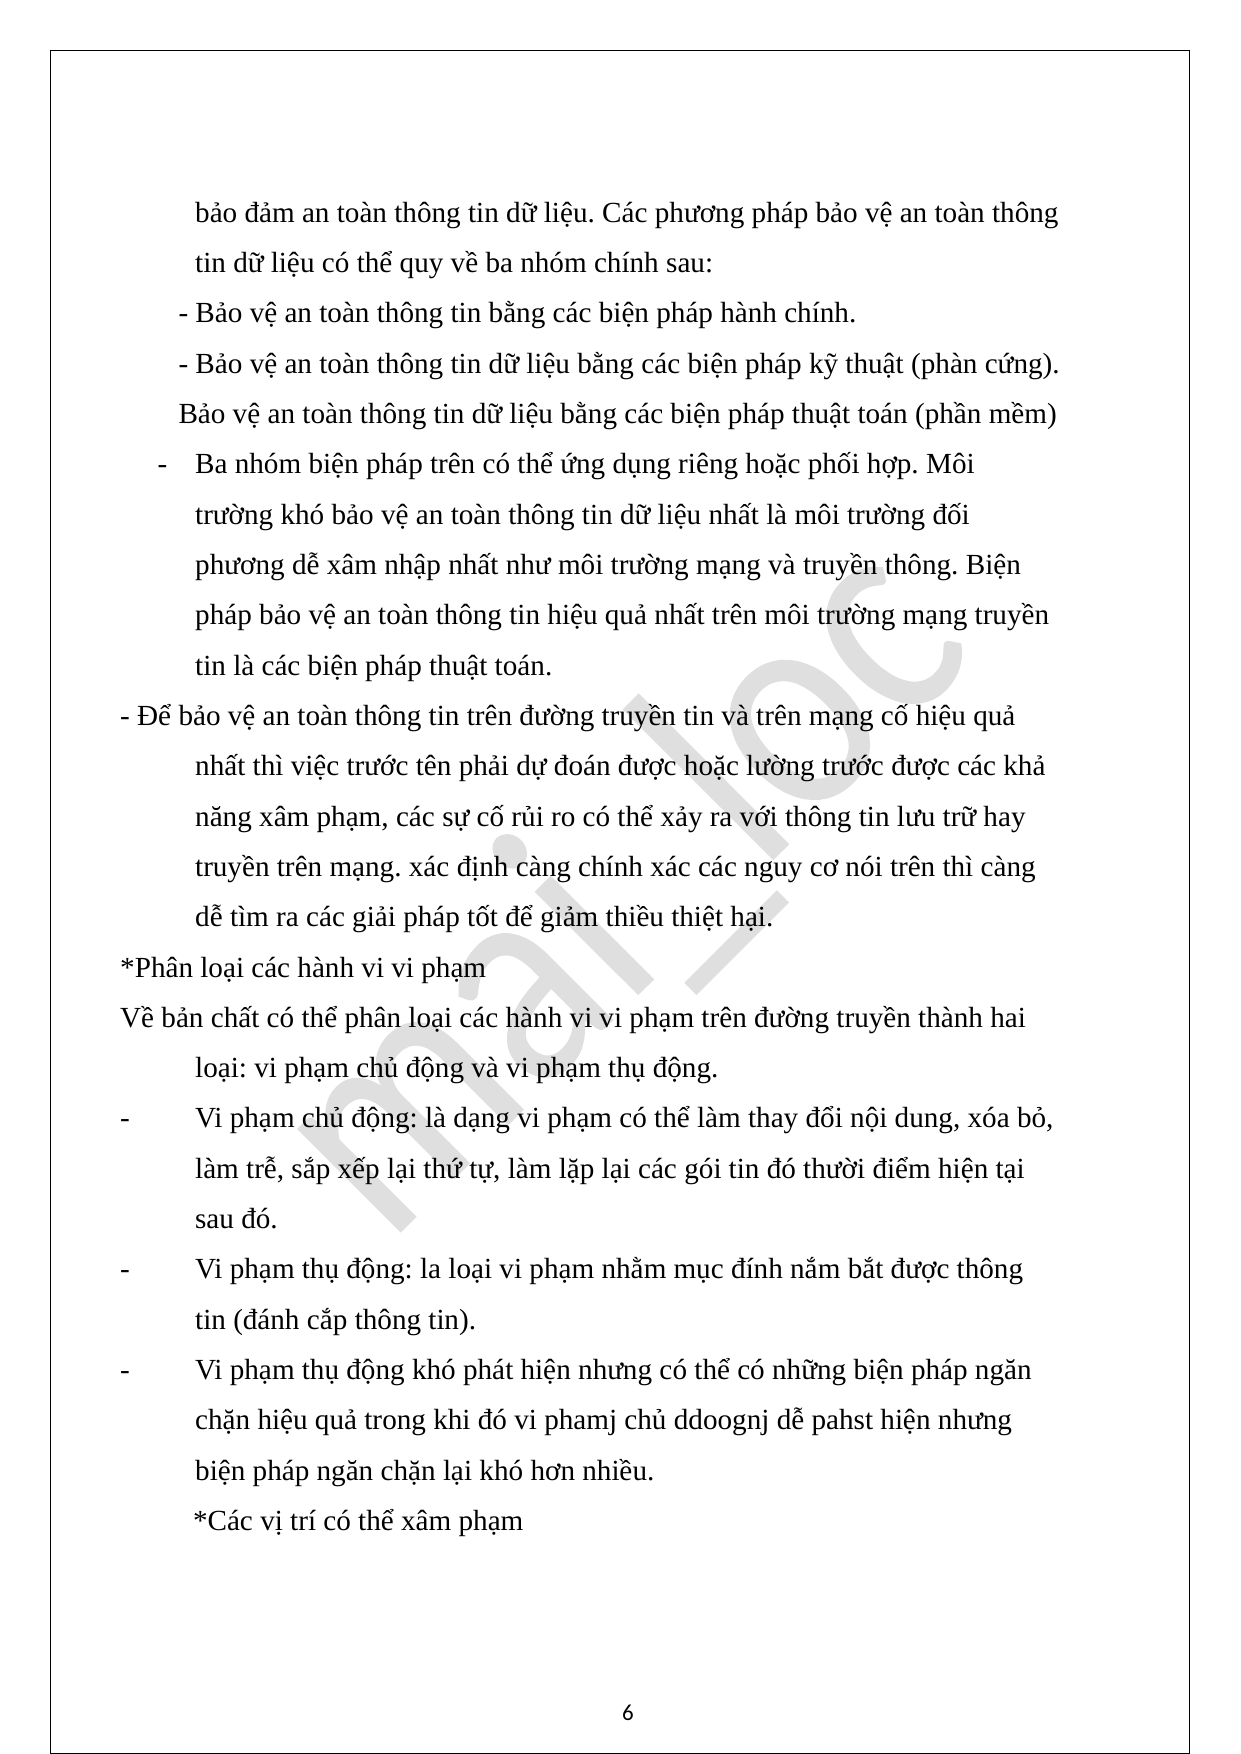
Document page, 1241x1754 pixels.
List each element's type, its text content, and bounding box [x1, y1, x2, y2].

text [120, 195, 1060, 279]
text - Bảo vệ an toàn thông tin dữ liệu bằng các biện pháp kỹ thuật (phàn cứng). [120, 346, 1060, 379]
text - Bảo vệ an toàn thông tin bằng các biện pháp hành chính. [120, 296, 1060, 329]
list Vi phạm thụ động: la loại vi phạm nhằm mục đính nắm bắt được thông tin (đánh cắp thông tin). [120, 1252, 1060, 1335]
text *Các vị trí có thể xâm phạm [120, 1503, 1060, 1537]
list Vi phạm chủ động: là dạng vi phạm có thể làm thay đổi nội dung, xóa bỏ, làm trễ, sắp xếp lại thứ tự, làm lặp lại các gói tin đó thười điểm hiện tại sau đó. [120, 1101, 1060, 1235]
text *Phân loại các hành vi vi phạm [120, 950, 1060, 983]
list Ba nhóm biện pháp trên có thể ứng dụng riêng hoặc phối hợp. Môi trường khó bảo vệ an toàn thông tin dữ liệu nhất là môi trường đối phương dễ xâm nhập nhất như môi trường mạng và truyền thông. Biện pháp bảo vệ an toàn thông tin hiệu quả nhất trên môi trường mạng truyền tin là các biện pháp thuật toán. [157, 447, 1060, 681]
text - Để bảo vệ an toàn thông tin trên đường truyền tin và trên mạng cố hiệu quả nhất thì việc trước tên phải dự đoán được hoặc lường trước được các khả năng xâm phạm, các sự cố rủi ro có thể xảy ra với thông tin lưu trữ hay truyền trên mạng. xác định càng chính xác các nguy cơ nói trên thì càng dễ tìm ra các giải pháp tốt để giảm thiều thiệt hại. [120, 698, 1060, 933]
text Về bản chất có thể phân loại các hành vi vi phạm trên đường truyền thành hai loại: vi phạm chủ động và vi phạm thụ động. [120, 1000, 1060, 1084]
list Vi phạm thụ động khó phát hiện nhưng có thể có những biện pháp ngăn chặn hiệu quả trong khi đó vi phamj chủ ddoognj dễ pahst hiện nhưng biện pháp ngăn chặn lại khó hơn nhiều. [120, 1352, 1060, 1486]
text Bảo vệ an toàn thông tin dữ liệu bằng các biện pháp thuật toán (phần mềm) [120, 396, 1060, 430]
